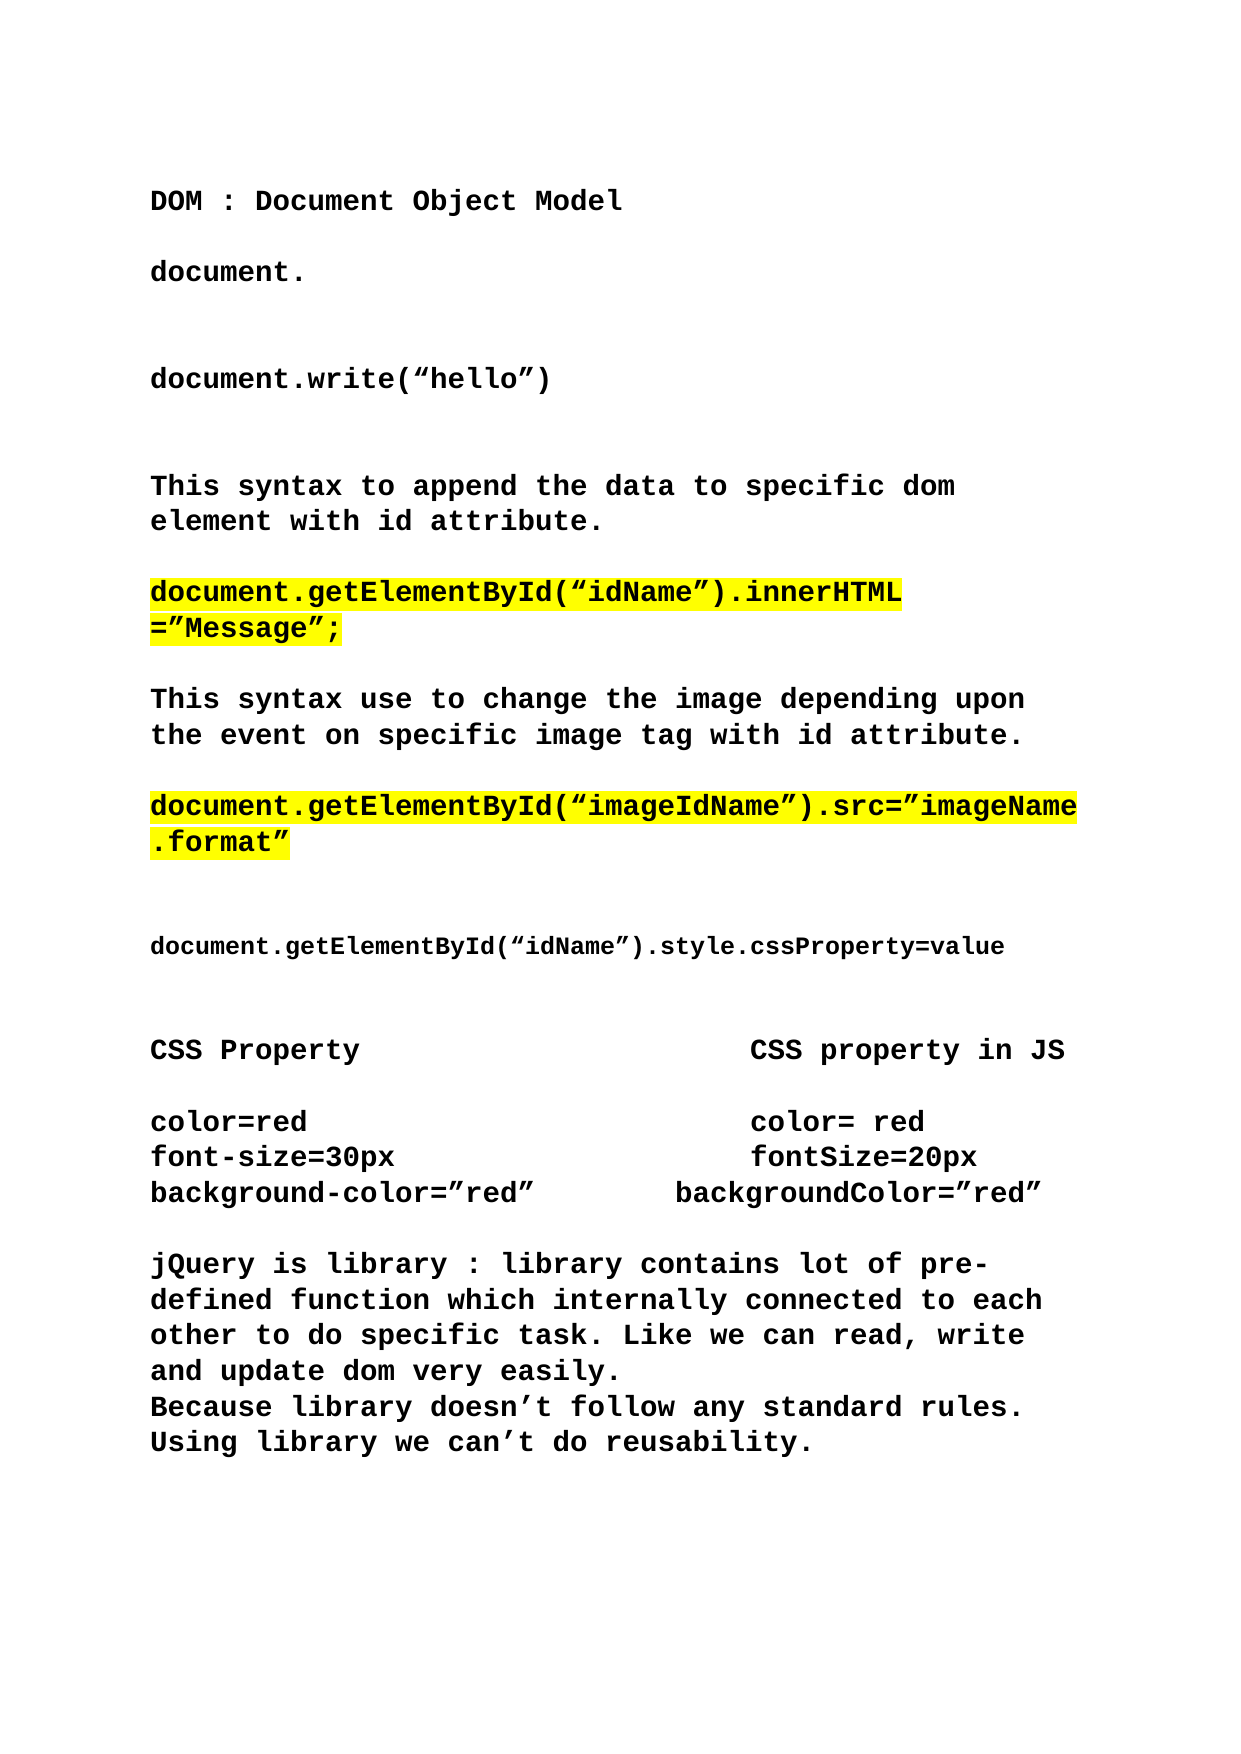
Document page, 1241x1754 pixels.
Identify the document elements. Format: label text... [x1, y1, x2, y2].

text CSS Property CSS property in JS [150, 1036, 1090, 1068]
text This syntax use to change the image depending upon the event on specific image tag with id attribute. [150, 684, 1090, 753]
text document.getElementById(“idName”).innerHTML =”Message”; [150, 577, 1090, 646]
text document.getElementById(“idName”).style.cssProperty=value [150, 934, 1090, 962]
text document.getElementById(“imageIdName”).src=”imageName.format” [150, 791, 1090, 860]
text background-color=”red” backgroundColor=”red” [150, 1178, 1090, 1211]
text font-size=30px fontSize=20px [150, 1142, 1090, 1175]
text document.write(“hello”) [150, 364, 1090, 397]
text jQuery is library : library contains lot of pre-defined function which internally connected to each other to do specific task. Like we can read, write and update dom very easily. [150, 1249, 1090, 1389]
text color=red color= red [150, 1107, 1090, 1140]
text document. [150, 257, 1090, 290]
text This syntax to append the data to specific dom element with id attribute. [150, 471, 1090, 539]
text Because library doesn’t follow any standard rules. Using library we can’t do reusability. [150, 1392, 1090, 1460]
text DOM : Document Object Model [150, 186, 1090, 219]
